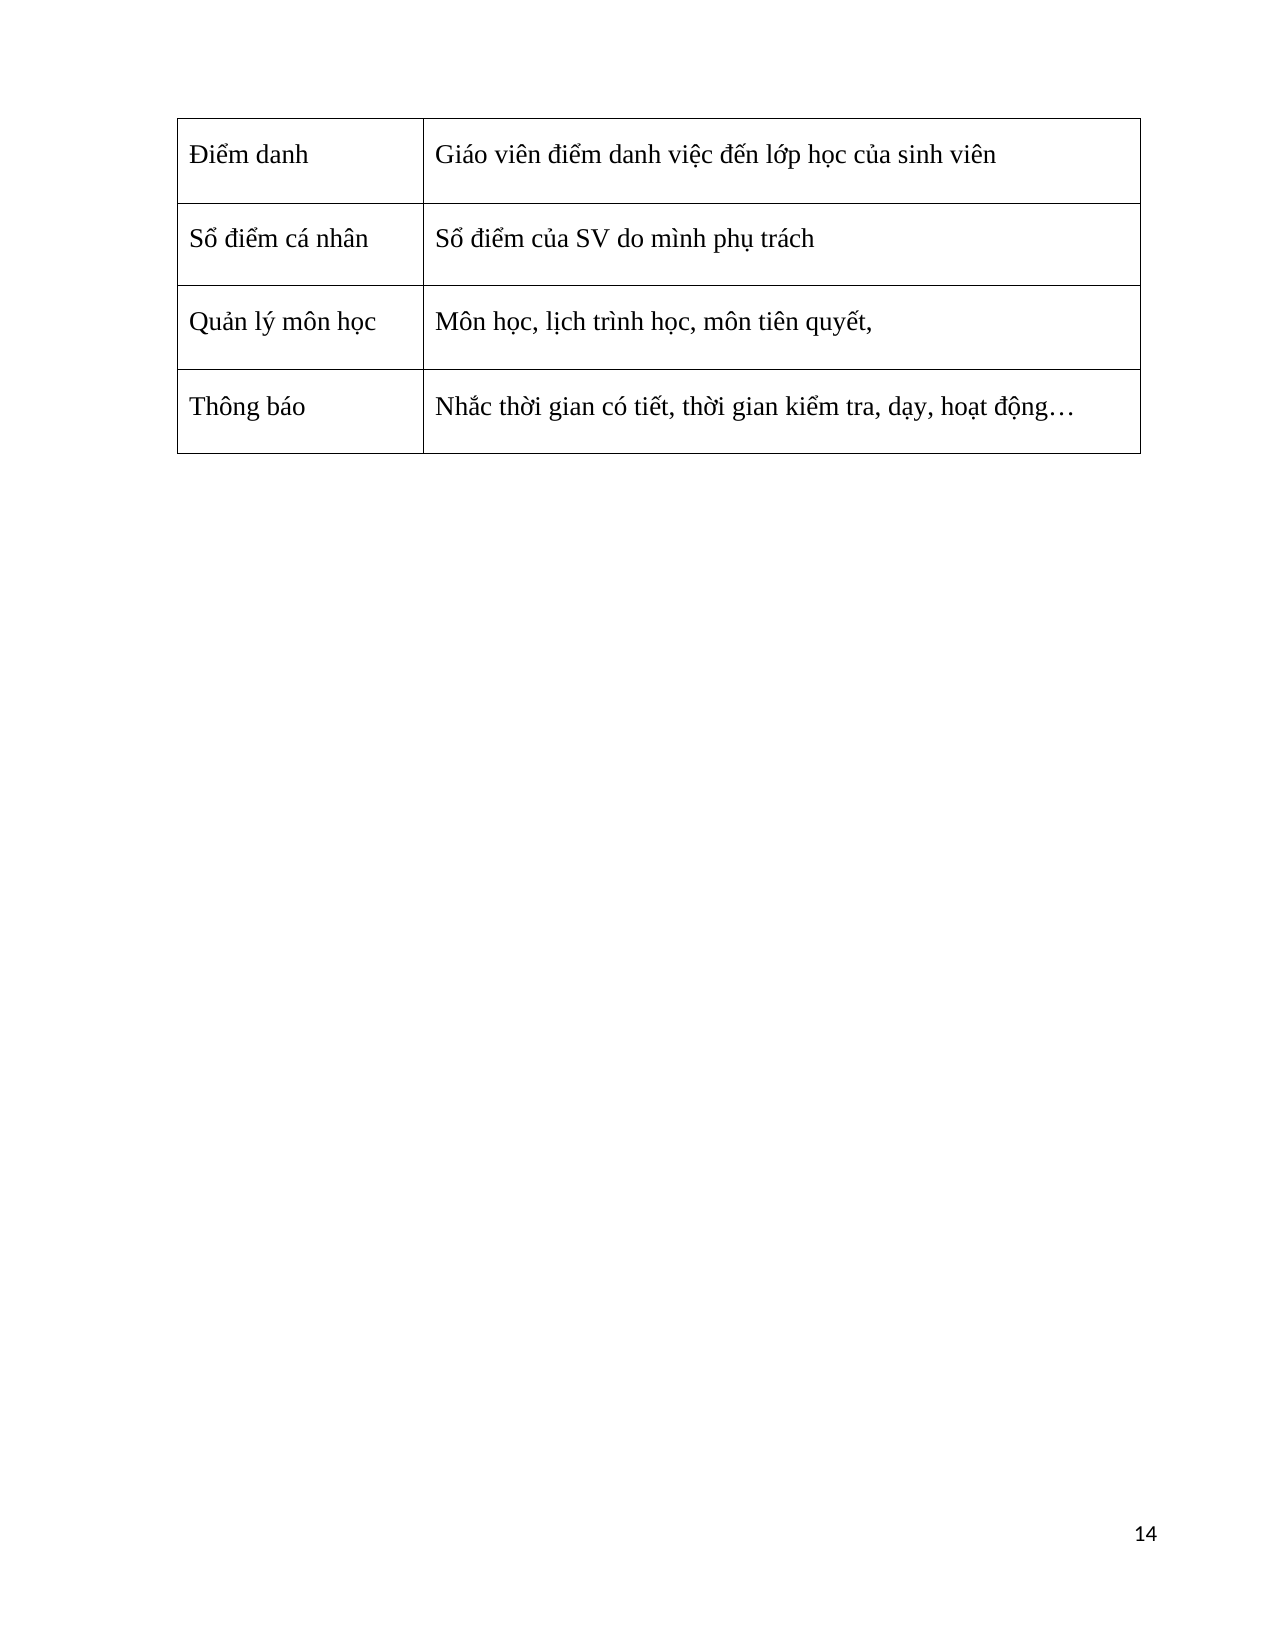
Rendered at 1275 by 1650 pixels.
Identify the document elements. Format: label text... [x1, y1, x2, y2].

table_cell Quản lý môn học [178, 286, 423, 369]
table_cell Môn học, lịch trình học, môn tiên quyết, [424, 286, 1140, 369]
table_cell Nhắc thời gian có tiết, thời gian kiểm tra, dạy, hoạt động… [424, 370, 1140, 453]
table_cell Giáo viên điểm danh việc đến lớp học của sinh viên [424, 119, 1140, 202]
table_cell Sổ điểm cá nhân [178, 204, 423, 285]
table_cell Sổ điểm của SV do mình phụ trách [424, 204, 1140, 285]
table_cell Thông báo [178, 370, 423, 453]
table_cell Điểm danh [178, 119, 423, 202]
